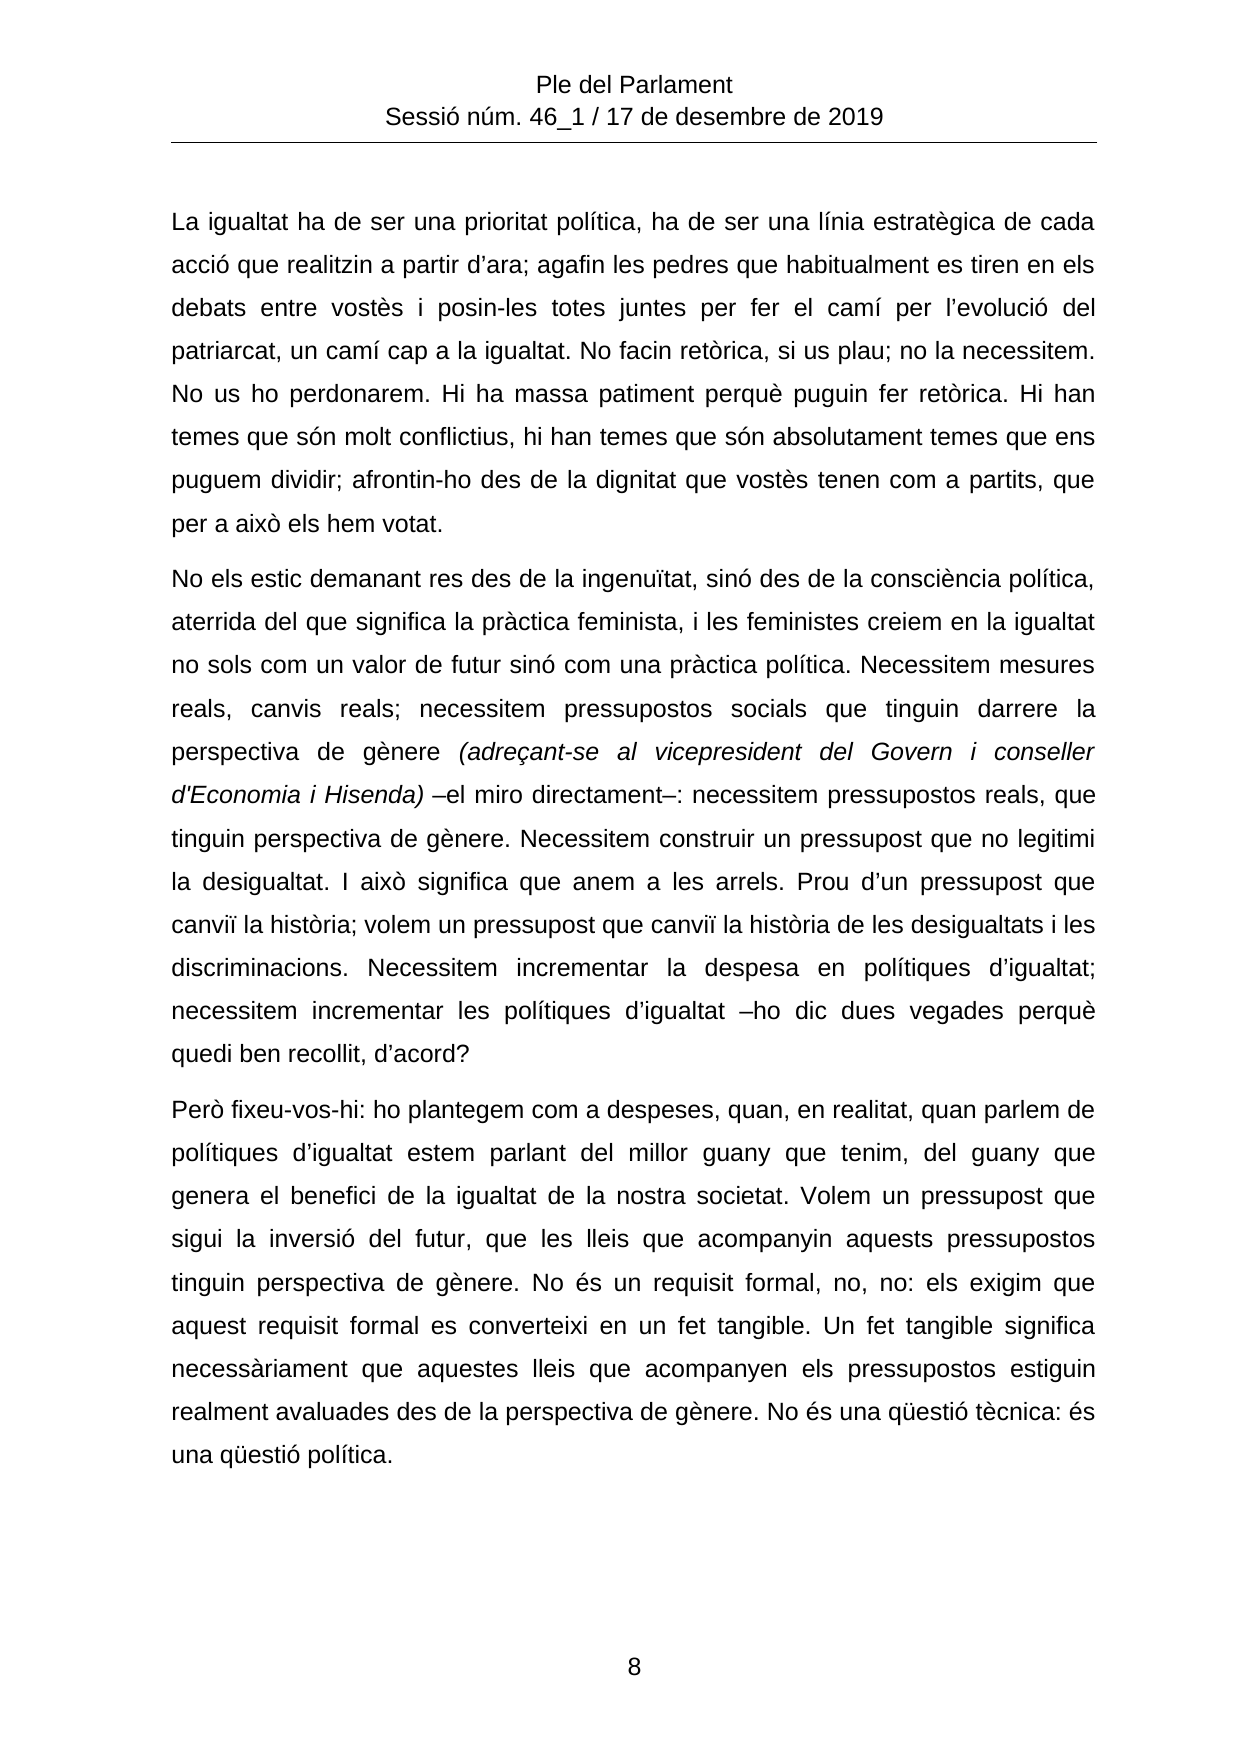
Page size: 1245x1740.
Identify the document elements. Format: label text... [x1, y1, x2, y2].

text No els estic demanant res des de la ingenuïtat, sinó des de la consciència política, aterrida del que significa la pràctica feminista, i les feministes creiem en la igualtat no sols com un valor de futur sinó com una pràctica política. Necessitem mesures reals, canvis reals; necessitem pressupostos socials que tinguin darrere la perspectiva de gènere (adreçant-se al vicepresident del Govern i conseller d'Economia i Hisenda) –el miro directament–: necessitem pressupostos reals, que tinguin perspectiva de gènere. Necessitem construir un pressupost que no legitimi la desigualtat. I això significa que anem a les arrels. Prou d’un pressupost que canviï la història; volem un pressupost que canviï la història de les desigualtats i les discriminacions. Necessitem incrementar la despesa en polítiques d’igualtat; necessitem incrementar les polítiques d’igualtat –ho dic dues vegades perquè quedi ben recollit, d’acord? [171, 564, 1097, 1068]
text Però fixeu-vos-hi: ho plantegem com a despeses, quan, en realitat, quan parlem de polítiques d’igualtat estem parlant del millor guany que tenim, del guany que genera el benefici de la igualtat de la nostra societat. Volem un pressupost que sigui la inversió del futur, que les lleis que acompanyin aquests pressupostos tinguin perspectiva de gènere. No és un requisit formal, no, no: els exigim que aquest requisit formal es converteixi en un fet tangible. Un fet tangible significa necessàriament que aquestes lleis que acompanyen els pressupostos estiguin realment avaluades des de la perspectiva de gènere. No és una qüestió tècnica: és una qüestió política. [171, 1095, 1097, 1469]
text La igualtat ha de ser una prioritat política, ha de ser una línia estratègica de cada acció que realitzin a partir d’ara; agafin les pedres que habitualment es tiren en els debats entre vostès i posin-les totes juntes per fer el camí per l’evolució del patriarcat, un camí cap a la igualtat. No facin retòrica, si us plau; no la necessitem. No us ho perdonarem. Hi ha massa patiment perquè puguin fer retòrica. Hi han temes que són molt conflictius, hi han temes que són absolutament temes que ens puguem dividir; afrontin-ho des de la dignitat que vostès tenen com a partits, que per a això els hem votat. [171, 207, 1097, 537]
